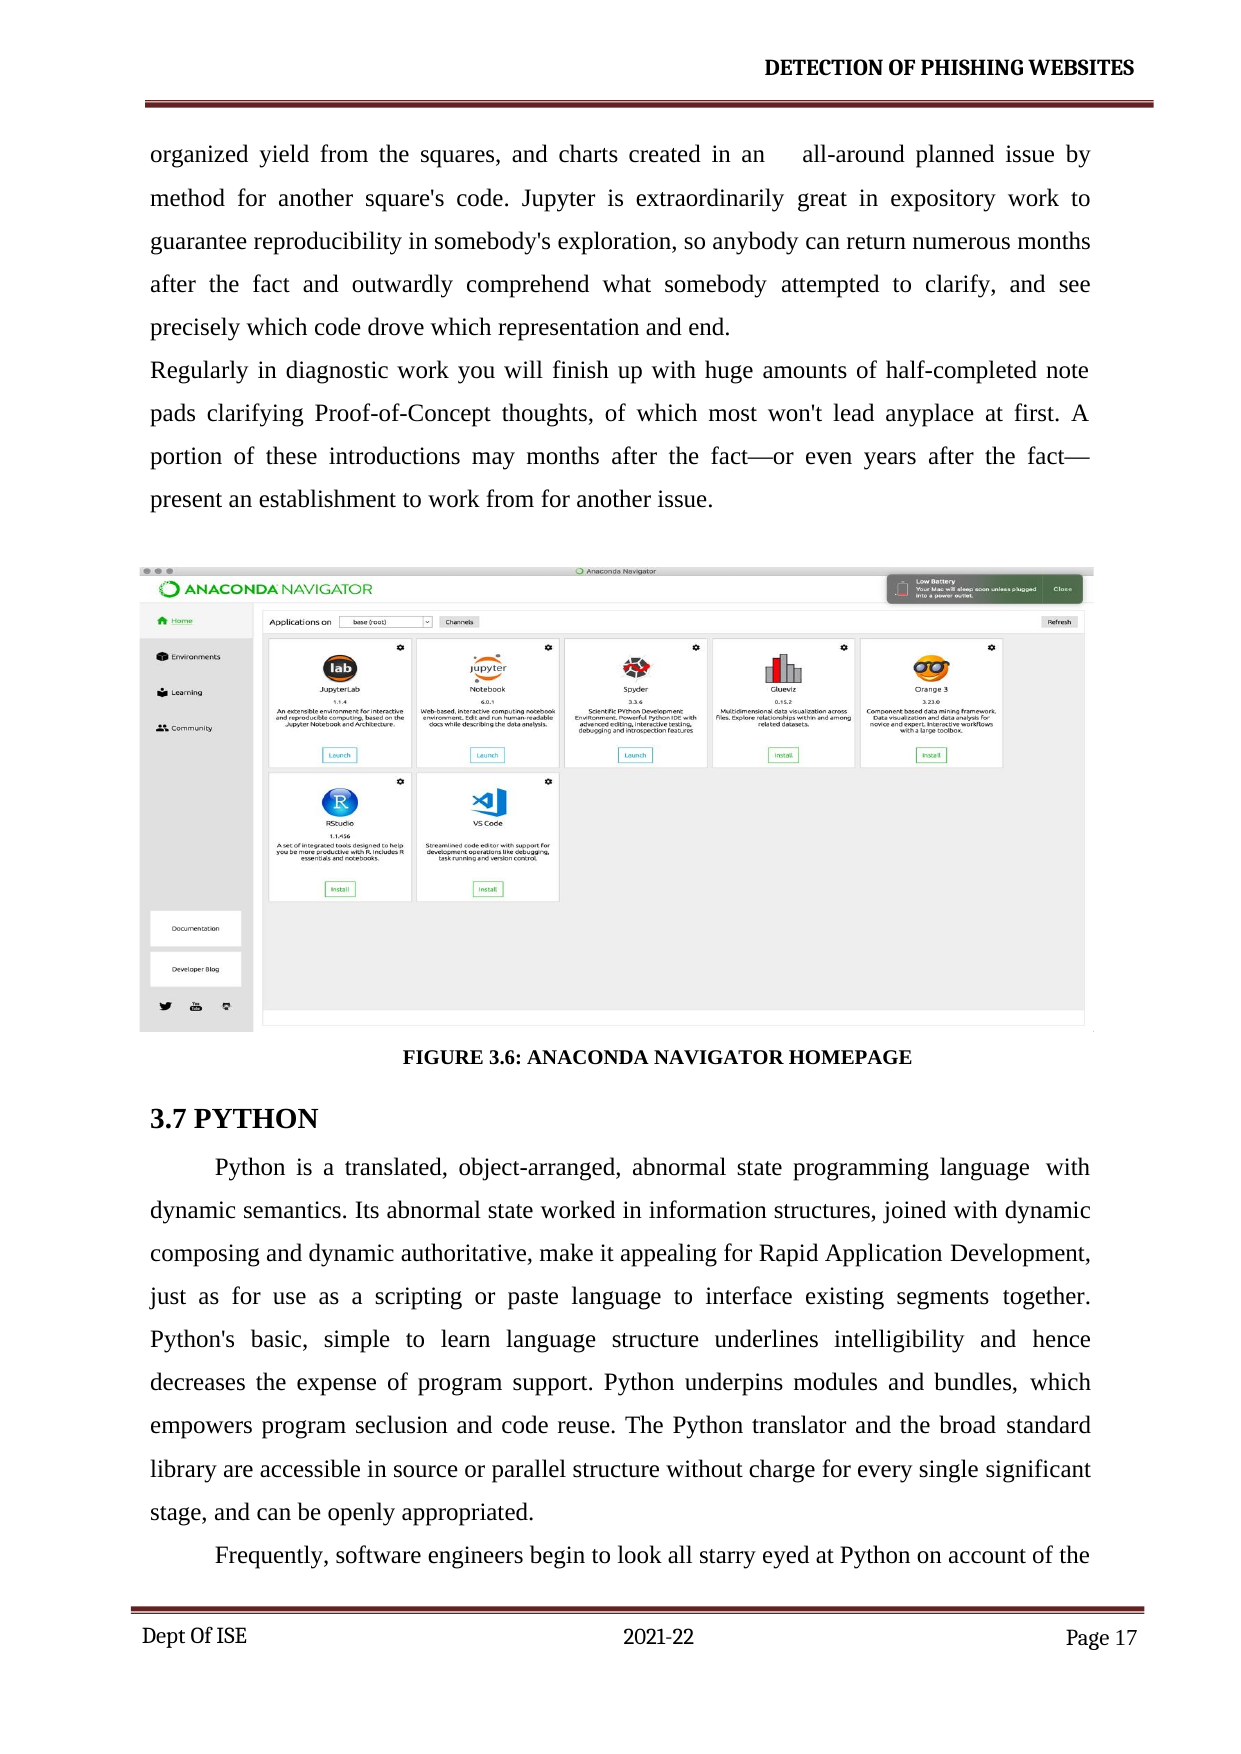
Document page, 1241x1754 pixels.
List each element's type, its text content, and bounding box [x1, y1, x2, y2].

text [150, 139, 1091, 341]
text Regularly in diagnostic work you will finish up with huge amounts of half-completed note pads clarifying Proof-of-Concept thoughts, of which most won't lead anyplace at first. A portion of these introductions may months after the fact—or even years after the fact— present an establishment to work from for another issue. [150, 355, 1091, 513]
picture [139, 567, 1094, 1032]
text Python is a translated, object-arranged, abnormal state programming language with dynamic semantics. Its abnormal state worked in information structures, joined with dynamic composing and dynamic authoritative, make it appealing for Rapid Application Development, just as for use as a scripting or paste language to interface existing segments together. Python's basic, simple to learn language structure underlines intelligibility and hence decreases the expense of program support. Python underpins modules and bundles, which empowers program seclusion and code reuse. The Python translator and the broad standard library are accessible in source or parallel structure without charge for every single significant stage, and can be openly appropriated. [150, 1152, 1091, 1526]
text FIGURE 3.6: ANACONDA NAVIGATOR HOMEPAGE [139, 1045, 1176, 1069]
subtitle 3.7 PYTHON [150, 1101, 1176, 1135]
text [150, 1540, 1091, 1569]
